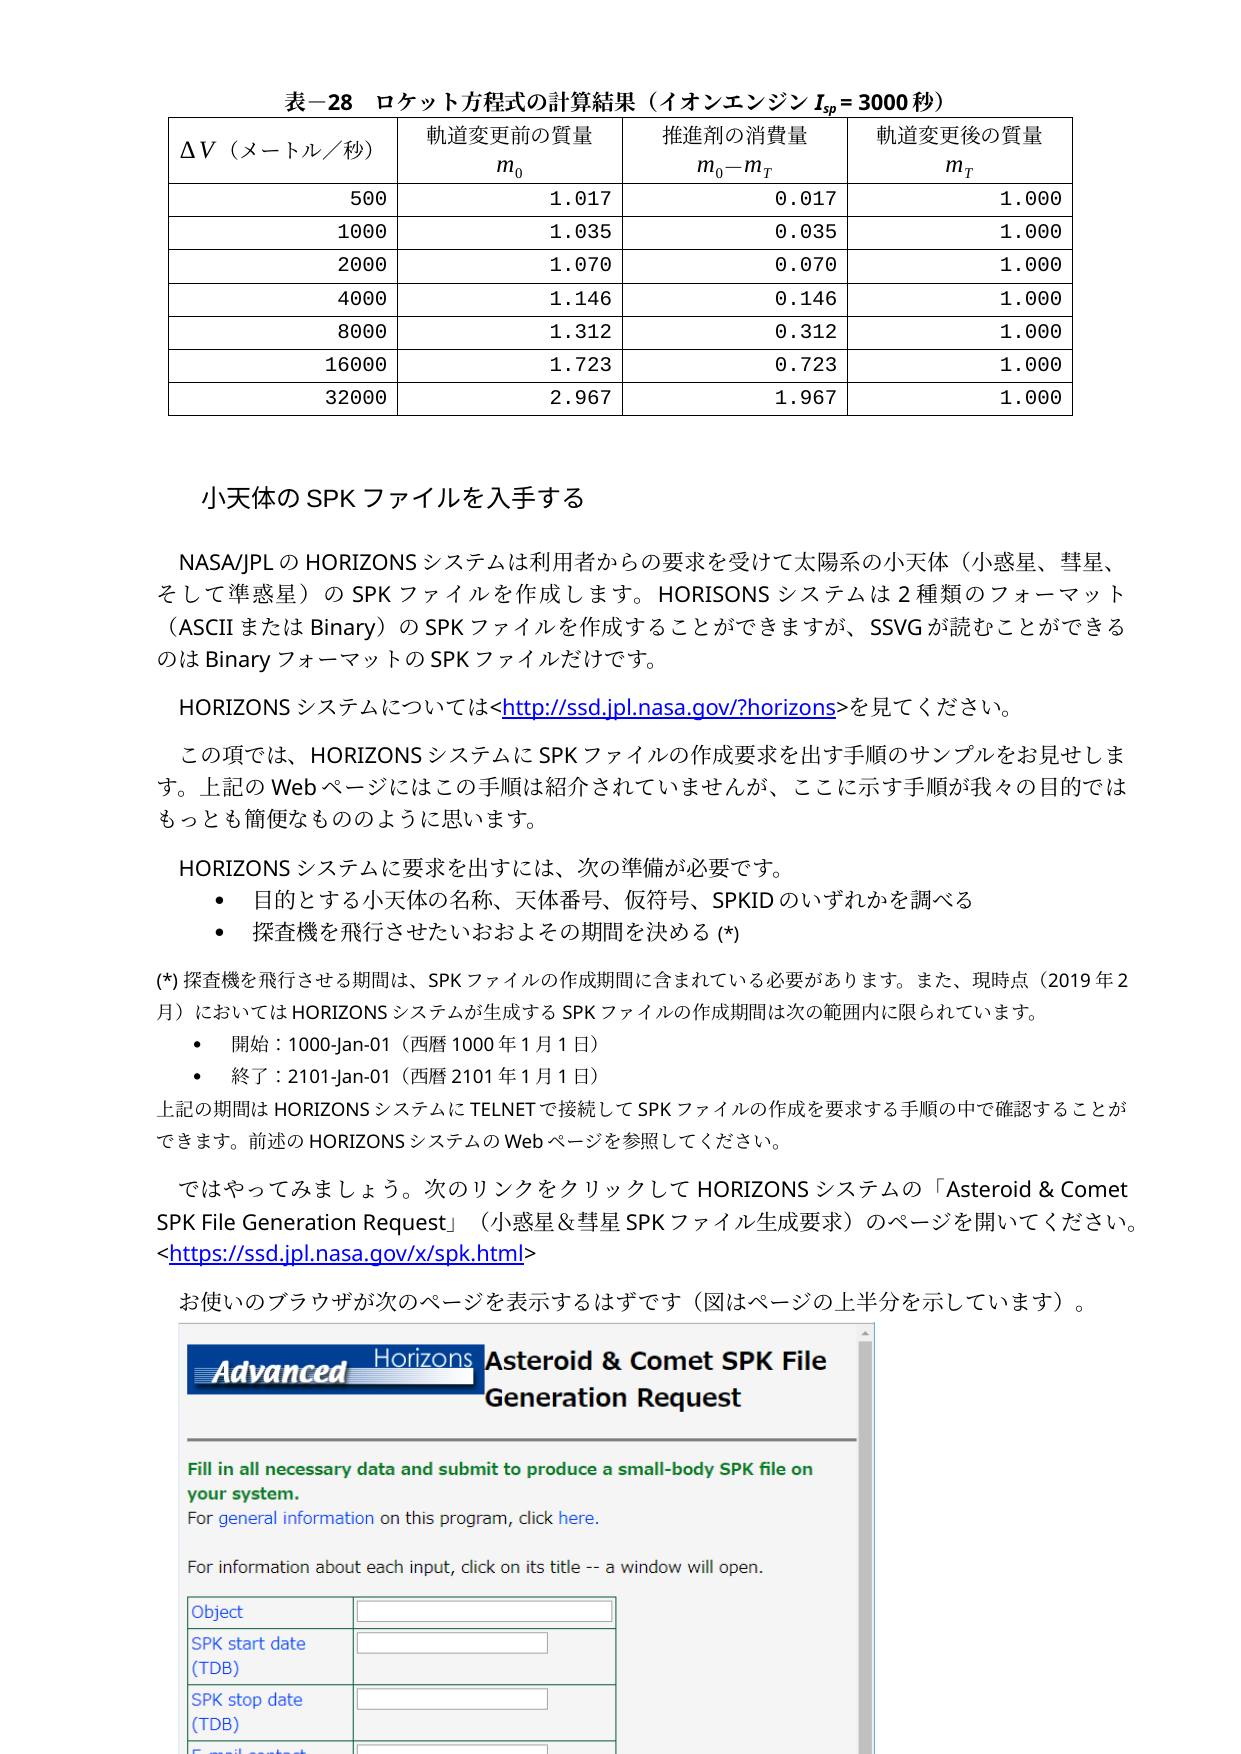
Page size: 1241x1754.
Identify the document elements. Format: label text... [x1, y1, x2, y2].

table_cell 500 [169, 184, 397, 216]
table_cell 0.312 [623, 317, 847, 349]
table_cell 1.312 [398, 317, 622, 349]
text (*) 探査機を飛行させる期間は、SPKファイルの作成期間に含まれている必要があります。また、現時点（2019年2月）においてはHORIZONSシステムが生成するSPKファイルの作成期間は次の範囲内に限られています。 [156, 963, 1128, 1028]
table_cell 16000 [169, 350, 397, 382]
table_cell 1.000 [848, 217, 1072, 249]
table_cell 1.000 [848, 184, 1072, 216]
text HORIZONSシステムについては<http://ssd.jpl.nasa.gov/?horizons>を見てください。 [156, 690, 1128, 722]
text HORIZONSシステムに要求を出すには、次の準備が必要です。 [156, 851, 1128, 883]
text この項では、HORIZONSシステムにSPKファイルの作成要求を出す手順のサンプルをお見せします。上記のWebページにはこの手順は紹介されていませんが、ここに示す手順が我々の目的ではもっとも簡便なもののように思います。 [156, 738, 1128, 834]
table_cell 2000 [169, 250, 397, 282]
table_cell 32000 [169, 383, 397, 415]
list 終了：2101-Jan-01（西暦2101年1月1日） [194, 1060, 1128, 1092]
table_header （メートル／秒） [169, 118, 397, 183]
table_cell 0.146 [623, 284, 847, 316]
table_cell 1.967 [623, 383, 847, 415]
subtitle 小天体のSPKファイルを入手する [201, 464, 1128, 529]
table_header 軌道変更前の質量 [398, 118, 622, 183]
table_cell 1.017 [398, 184, 622, 216]
list 目的とする小天体の名称、天体番号、仮符号、SPKIDのいずれかを調べる [216, 883, 1128, 915]
table_cell 2.967 [398, 383, 622, 415]
text お使いのブラウザが次のページを表示するはずです（図はページの上半分を示しています）。 [156, 1285, 1128, 1317]
table_header 推進剤の消費量 － [623, 118, 847, 183]
table_cell 0.035 [623, 217, 847, 249]
text ではやってみましょう。次のリンクをクリックしてHORIZONSシステムの「Asteroid & Comet SPK File Generation Request」（小惑星＆彗星SPKファイル生成要求）のページを開いてください。 <https://ssd.jpl.nasa.gov/x/spk.html> [156, 1172, 1128, 1269]
table_cell 1.000 [848, 350, 1072, 382]
table_cell 0.070 [623, 250, 847, 282]
table_cell 4000 [169, 284, 397, 316]
text 上記の期間はHORIZONSシステムにTELNETで接続してSPKファイルの作成を要求する手順の中で確認することができます。前述のHORIZONSシステムのWebページを参照してください。 [156, 1092, 1128, 1156]
table_cell 1.000 [848, 383, 1072, 415]
table_cell 1.000 [848, 250, 1072, 282]
text NASA/JPLのHORIZONSシステムは利用者からの要求を受けて太陽系の小天体（小惑星、彗星、そして準惑星）のSPKファイルを作成します。HORISONSシステムは2種類のフォーマット（ASCIIまたはBinary）のSPKファイルを作成することができますが、SSVGが読むことができるのはBinaryフォーマットのSPKファイルだけです。 [156, 545, 1128, 674]
table_cell 1.723 [398, 350, 622, 382]
table_cell 0.723 [623, 350, 847, 382]
table_cell 1.035 [398, 217, 622, 249]
table_header 軌道変更後の質量 [848, 118, 1072, 183]
table_cell 8000 [169, 317, 397, 349]
list 探査機を飛行させたいおおよその期間を決める (*) [216, 915, 1128, 947]
table_cell 1.146 [398, 284, 622, 316]
list 開始：1000-Jan-01（西暦1000年1月1日） [194, 1028, 1128, 1060]
table_cell 1.070 [398, 250, 622, 282]
table_cell 0.017 [623, 184, 847, 216]
table_cell 1000 [169, 217, 397, 249]
picture [178, 1322, 875, 1754]
table_cell 1.000 [848, 284, 1072, 316]
table_cell 1.000 [848, 317, 1072, 349]
